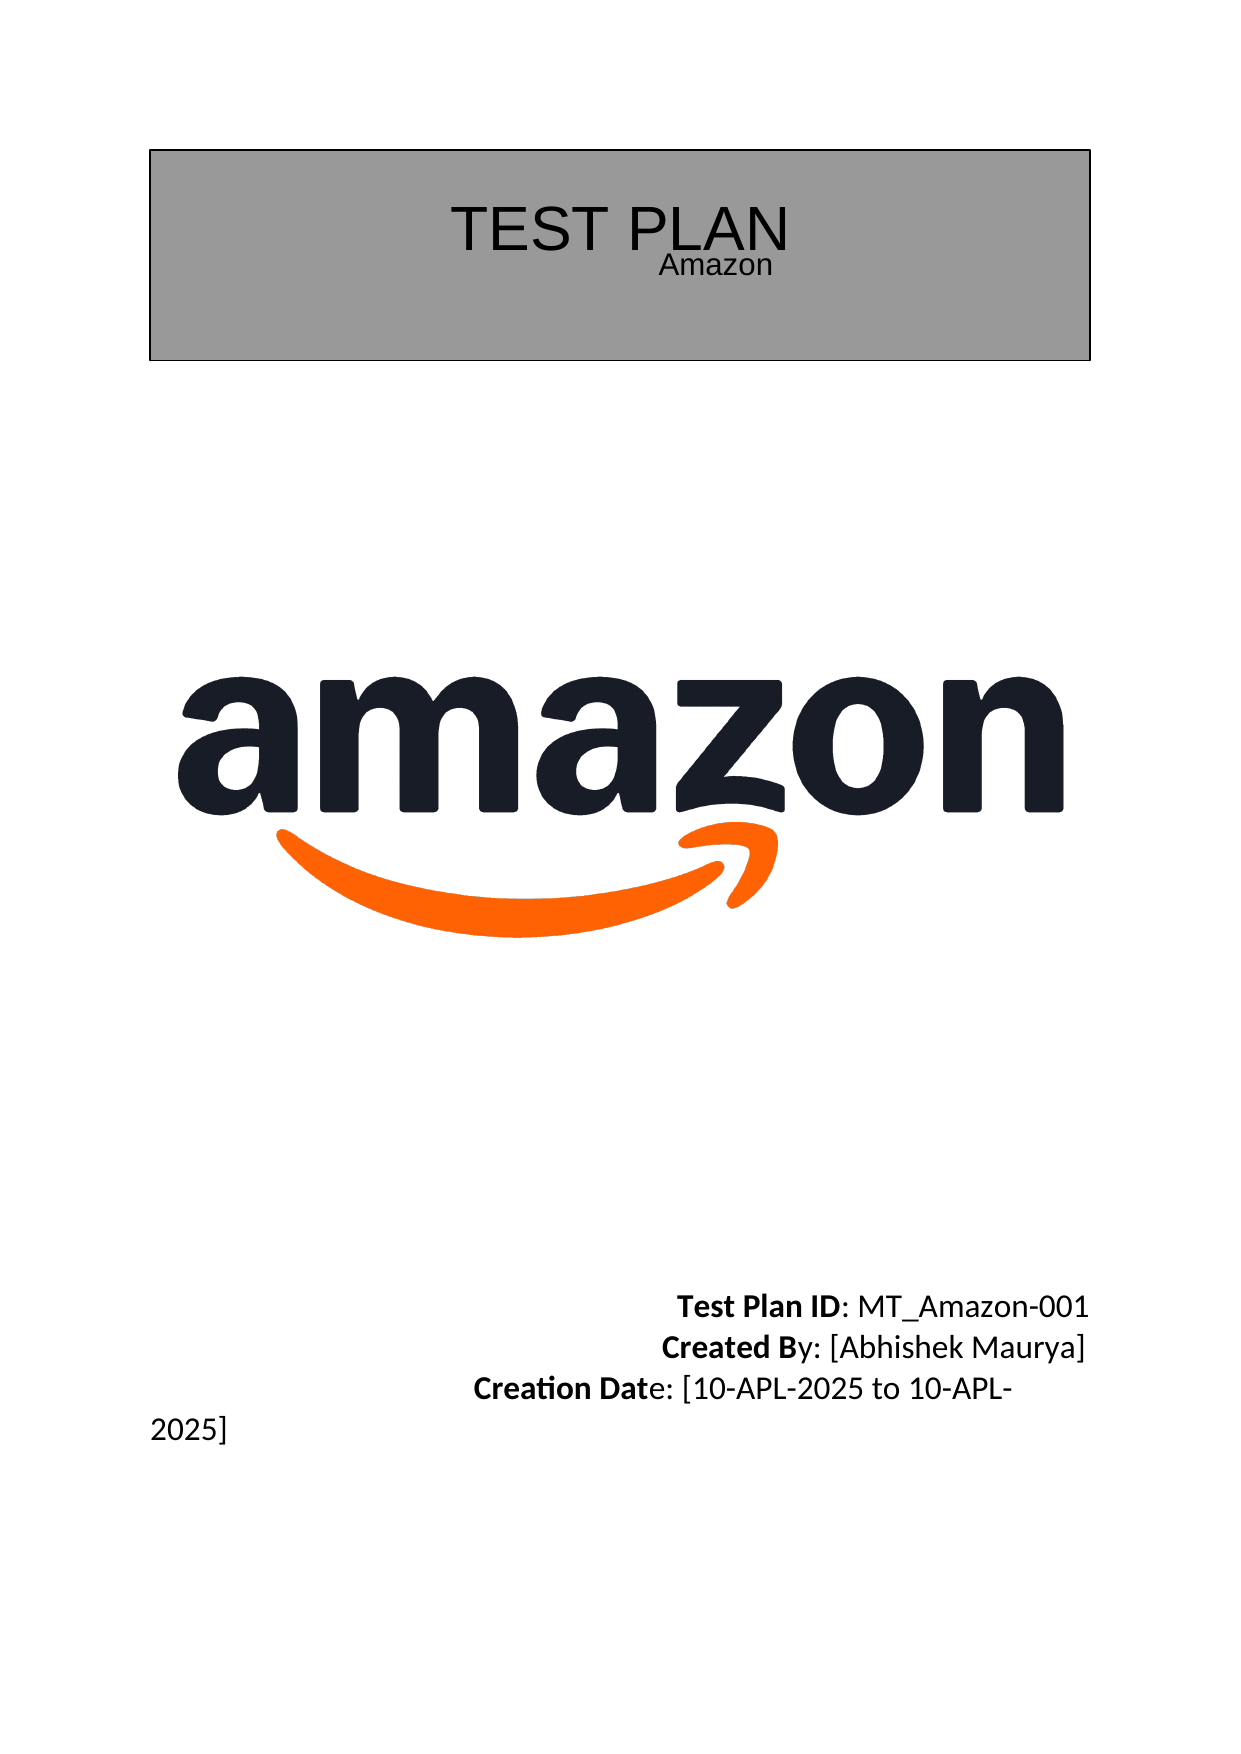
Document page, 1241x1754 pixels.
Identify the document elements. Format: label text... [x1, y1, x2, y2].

text Test Plan ID: MT_Amazon-001 [150, 1285, 1090, 1326]
text Created By: [Abhishek Maurya] [150, 1326, 1090, 1367]
text Creation Date: [10-APL-2025 to 10-APL-2025] [150, 1367, 1090, 1448]
picture [150, 575, 1091, 1039]
